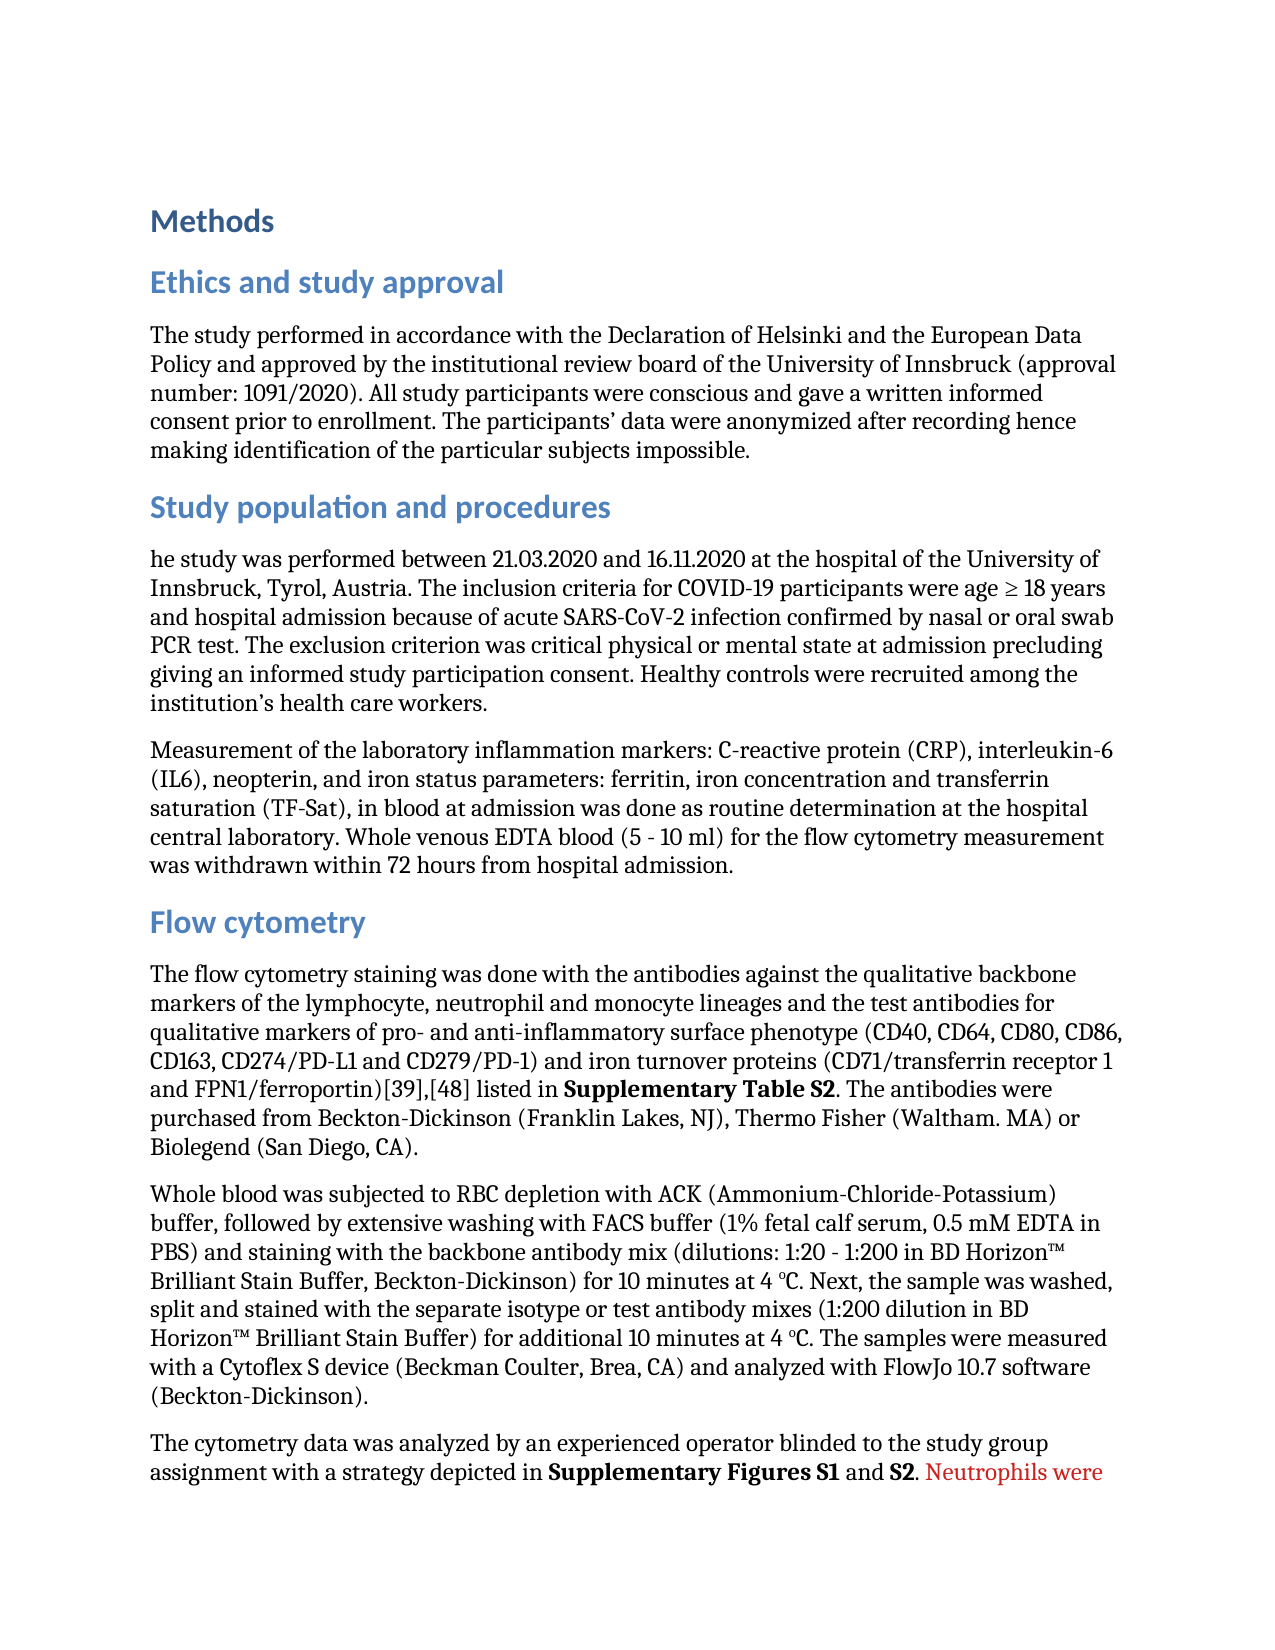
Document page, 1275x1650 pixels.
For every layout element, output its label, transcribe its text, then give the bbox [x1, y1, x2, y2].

text he study was performed between 21.03.2020 and 16.11.2020 at the hospital of the University of Innsbruck, Tyrol, Austria. The inclusion criteria for COVID-19 participants were age 18 years and hospital admission because of acute SARS-CoV-2 infection confirmed by nasal or oral swab PCR test. The exclusion criterion was critical physical or mental state at admission precluding giving an informed study participation consent. Healthy controls were recruited among the institution’s health care workers. [150, 545, 1125, 718]
subtitle Flow cytometry [150, 901, 1125, 942]
subtitle Ethics and study approval [150, 262, 1125, 302]
text The flow cytometry staining was done with the antibodies against the qualitative backbone markers of the lymphocyte, neutrophil and monocyte lineages and the test antibodies for qualitative markers of pro- and anti-inflammatory surface phenotype (CD40, CD64, CD80, CD86, CD163, CD274/PD-L1 and CD279/PD-1) and iron turnover proteins (CD71/transferrin receptor 1 and FPN1/ferroportin)[39],[48] listed in Supplementary Table S2. The antibodies were purchased from Beckton-Dickinson (Franklin Lakes, NJ), Thermo Fisher (Waltham. MA) or Biolegend (San Diego, CA). [150, 960, 1125, 1162]
text The study performed in accordance with the Declaration of Helsinki and the European Data Policy and approved by the institutional review board of the University of Innsbruck (approval number: 1091/2020). All study participants were conscious and gave a written informed consent prior to enrollment. The participants’ data were anonymized after recording hence making identification of the particular subjects impossible. [150, 321, 1125, 465]
subtitle Study population and procedures [150, 486, 1125, 526]
text Measurement of the laboratory inflammation markers: C-reactive protein (CRP), interleukin-6 (IL6), neopterin, and iron status parameters: ferritin, iron concentration and transferrin saturation (TF-Sat), in blood at admission was done as routine determination at the hospital central laboratory. Whole venous EDTA blood (5 - 10 ml) for the flow cytometry measurement was withdrawn within 72 hours from hospital admission. [150, 736, 1125, 880]
subtitle Methods [150, 200, 1125, 241]
